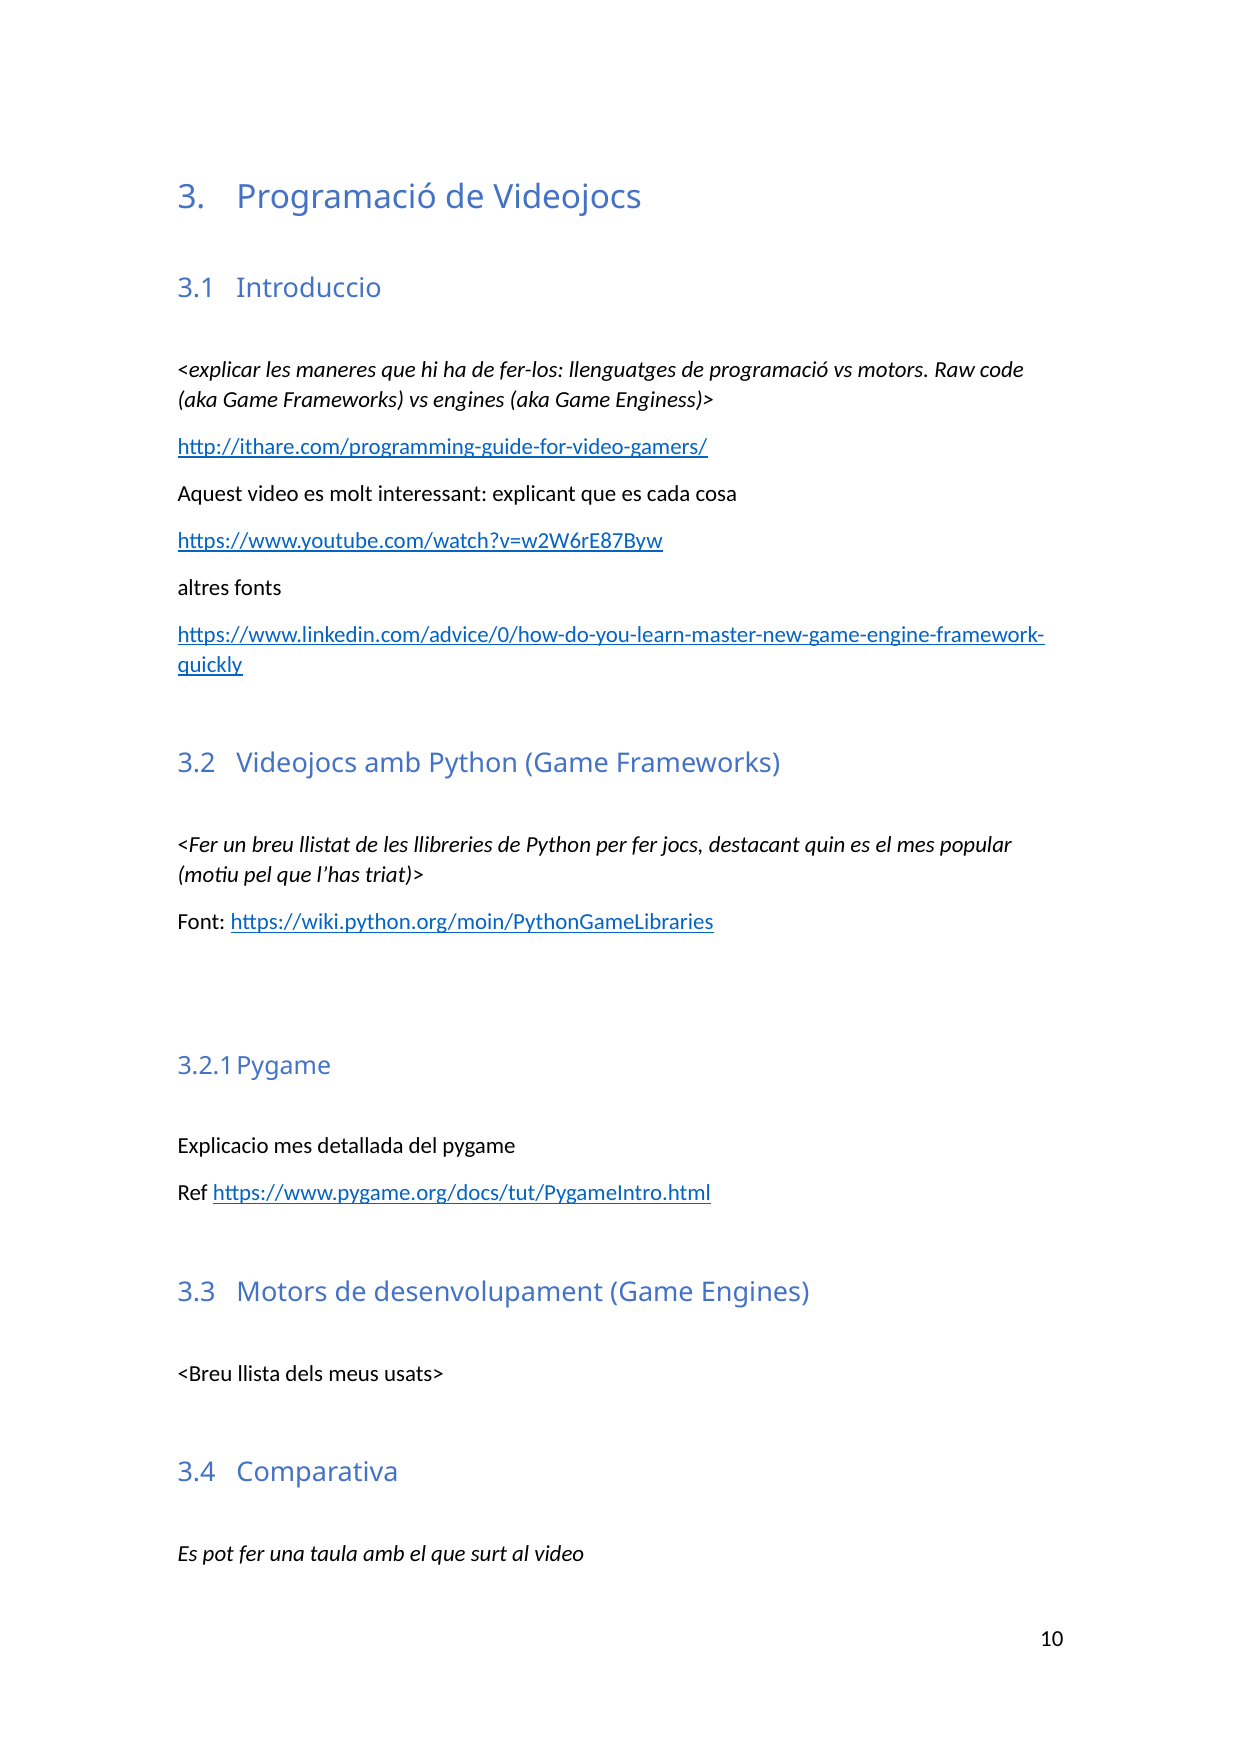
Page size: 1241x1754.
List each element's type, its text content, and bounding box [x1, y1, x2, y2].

text https://www.linkedin.com/advice/0/how-do-you-learn-master-new-game-engine-framework-quickly [177, 620, 1063, 678]
text <Breu llista dels meus usats> [177, 1359, 1063, 1387]
text <explicar les maneres que hi ha de fer-los: llenguatges de programació vs motors. Raw code (aka Game Frameworks) vs engines (aka Game Enginess)> [177, 355, 1063, 413]
text Font: https://wiki.python.org/moin/PythonGameLibraries [177, 907, 1063, 935]
subtitle Motors de desenvolupament (Game Engines) [177, 1272, 1063, 1309]
text Aquest video es molt interessant: explicant que es cada cosa [177, 479, 1063, 507]
text Ref https://www.pygame.org/docs/tut/PygameIntro.html [177, 1178, 1063, 1207]
text Explicacio mes detallada del pygame [177, 1132, 1063, 1160]
text Es pot fer una taula amb el que surt al video [177, 1539, 1063, 1567]
text https://www.youtube.com/watch?v=w2W6rE87Byw [177, 526, 1063, 554]
subtitle Introduccio [177, 268, 1063, 305]
text <Fer un breu llistat de les llibreries de Python per fer jocs, destacant quin es el mes popular (motiu pel que l’has triat)> [177, 830, 1063, 888]
text altres fonts [177, 573, 1063, 601]
subtitle Videojocs amb Python (Game Frameworks) [177, 744, 1063, 781]
subtitle Comparativa [177, 1453, 1063, 1489]
text http://ithare.com/programming-guide-for-video-gamers/ [177, 432, 1063, 460]
subtitle Programació de Videojocs [177, 173, 1063, 218]
subtitle Pygame [177, 1048, 1063, 1082]
